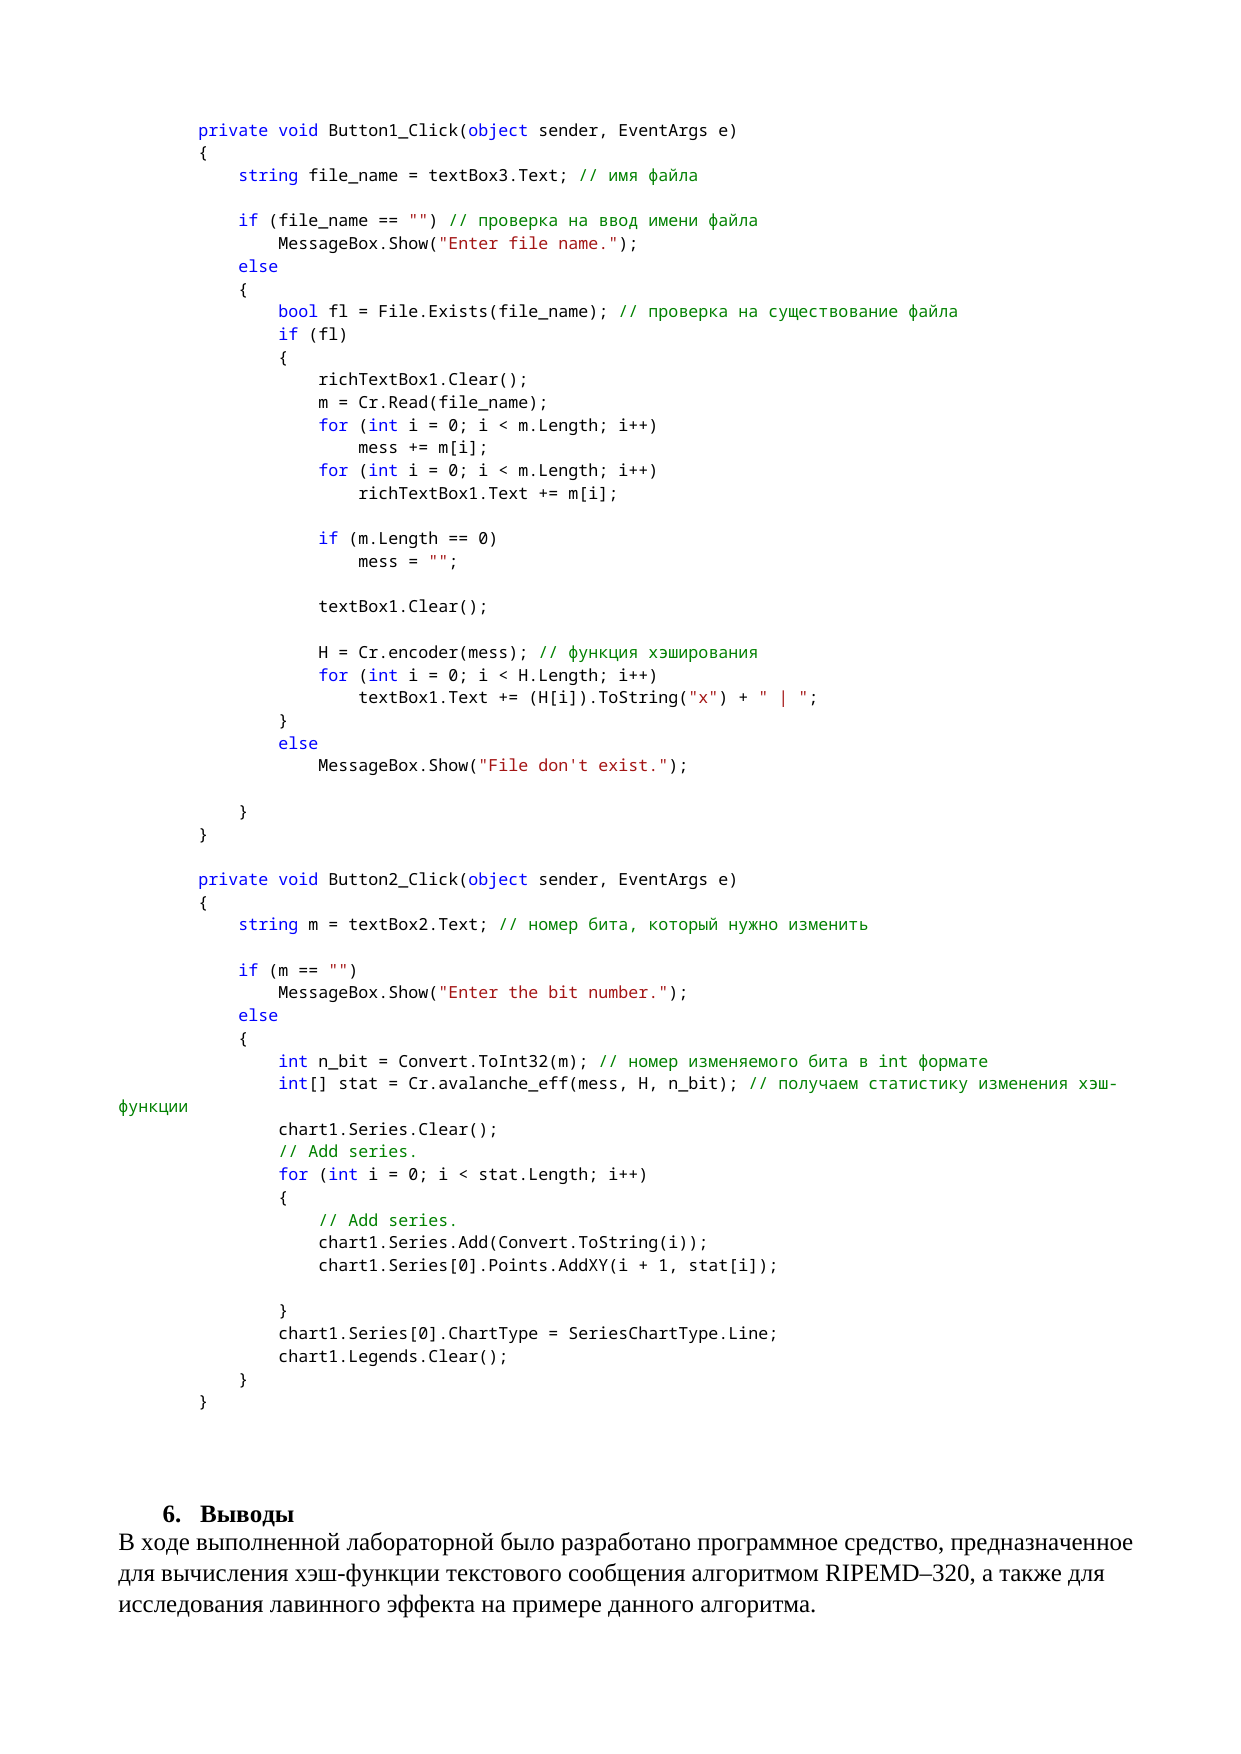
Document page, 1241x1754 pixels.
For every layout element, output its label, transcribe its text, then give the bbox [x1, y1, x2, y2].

text else [118, 254, 1152, 277]
text private void Button1_Click(object sender, EventArgs e) [118, 118, 1152, 141]
text MessageBox.Show("Enter file name."); [118, 232, 1152, 254]
text mess = ""; [118, 549, 1152, 572]
text MessageBox.Show("File don't exist."); [118, 754, 1152, 777]
text chart1.Series.Clear(); [118, 1117, 1152, 1140]
text } [118, 1299, 1152, 1322]
text { [118, 141, 1152, 163]
text chart1.Series[0].Points.AddXY(i + 1, stat[i]); [118, 1253, 1152, 1276]
text if (m.Length == 0) [118, 527, 1152, 549]
text if (m == "") [118, 958, 1152, 981]
text chart1.Series.Add(Convert.ToString(i)); [118, 1231, 1152, 1253]
text richTextBox1.Text += m[i]; [118, 481, 1152, 504]
text MessageBox.Show("Enter the bit number."); [118, 981, 1152, 1004]
text int[] stat = Cr.avalanche_eff(mess, H, n_bit); // получаем статистику изменения хэш-функции [118, 1072, 1152, 1117]
text for (int i = 0; i < m.Length; i++) [118, 413, 1152, 436]
text mess += m[i]; [118, 436, 1152, 459]
text else [118, 1004, 1152, 1026]
text bool fl = File.Exists(file_name); // проверка на существование файла [118, 300, 1152, 322]
text string m = textBox2.Text; // номер бита, который нужно изменить [118, 913, 1152, 936]
text // Add series. [118, 1208, 1152, 1231]
text else [118, 731, 1152, 754]
text { [118, 345, 1152, 368]
text int n_bit = Convert.ToInt32(m); // номер изменяемого бита в int формате [118, 1049, 1152, 1072]
text if (fl) [118, 322, 1152, 345]
text chart1.Legends.Clear(); [118, 1344, 1152, 1367]
text } [118, 1390, 1152, 1412]
text В ходе выполненной лабораторной было разработано программное средство, предназначенное для вычисления хэш-функции текстового сообщения алгоритмом RIPEMD–320, а также для исследования лавинного эффекта на примере данного алгоритма. [118, 1527, 1152, 1618]
text H = Cr.encoder(mess); // функция хэширования [118, 640, 1152, 663]
text m = Cr.Read(file_name); [118, 391, 1152, 413]
text for (int i = 0; i < H.Length; i++) [118, 663, 1152, 686]
text for (int i = 0; i < stat.Length; i++) [118, 1163, 1152, 1185]
text { [118, 890, 1152, 913]
text chart1.Series[0].ChartType = SeriesChartType.Line; [118, 1322, 1152, 1344]
text } [118, 799, 1152, 822]
text textBox1.Clear(); [118, 595, 1152, 618]
text { [118, 1185, 1152, 1208]
text } [118, 822, 1152, 845]
text textBox1.Text += (H[i]).ToString("x") + " | "; [118, 686, 1152, 708]
text { [118, 277, 1152, 300]
text if (file_name == "") // проверка на ввод имени файла [118, 209, 1152, 232]
text { [118, 1026, 1152, 1049]
text // Add series. [118, 1140, 1152, 1163]
text } [118, 1367, 1152, 1390]
text for (int i = 0; i < m.Length; i++) [118, 459, 1152, 481]
text } [118, 708, 1152, 731]
list Выводы [162, 1499, 1152, 1527]
text richTextBox1.Clear(); [118, 368, 1152, 391]
text private void Button2_Click(object sender, EventArgs e) [118, 867, 1152, 890]
text string file_name = textBox3.Text; // имя файла [118, 163, 1152, 186]
